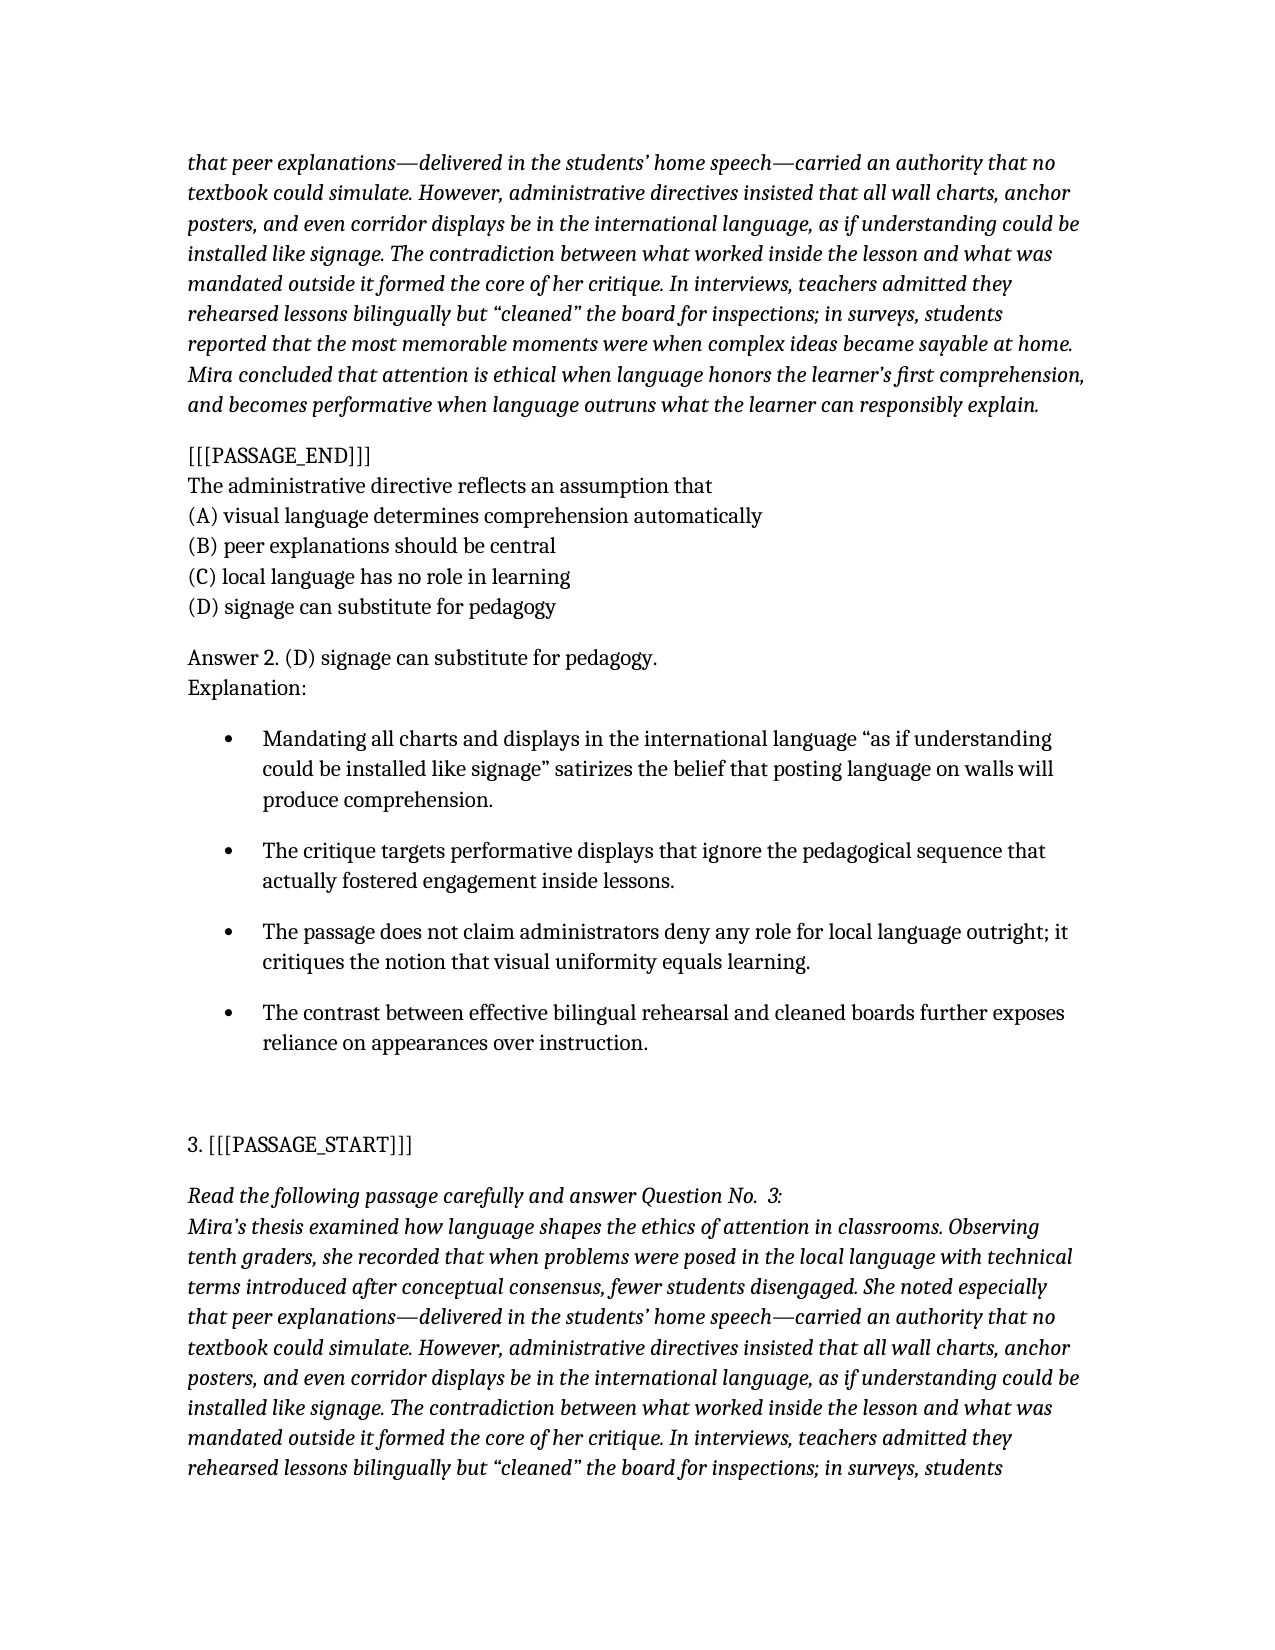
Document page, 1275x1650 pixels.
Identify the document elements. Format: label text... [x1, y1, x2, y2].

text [187, 150, 1087, 418]
list Mandating all charts and displays in the international language “as if understanding could be installed like signage” satirizes the belief that posting language on walls will produce comprehension. [225, 726, 1087, 813]
text [[[PASSAGE_END]]] The administrative directive reflects an assumption that (A) visual language determines comprehension automatically (B) peer explanations should be central (C) local language has no role in learning (D) signage can substitute for pedagogy [187, 443, 1087, 620]
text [187, 1183, 1087, 1482]
text Answer 2. (D) signage can substitute for pedagogy. Explanation: [187, 645, 1087, 701]
list The contrast between effective bilingual rehearsal and cleaned boards further exposes reliance on appearances over instruction. [225, 1000, 1087, 1057]
list The passage does not claim administrators deny any role for local language outright; it critiques the notion that visual uniformity equals learning. [225, 919, 1087, 975]
list The critique targets performative displays that ignore the pedagogical sequence that actually fostered engagement inside lessons. [225, 837, 1087, 894]
text 3. [[[PASSAGE_START]]] [187, 1132, 1087, 1159]
